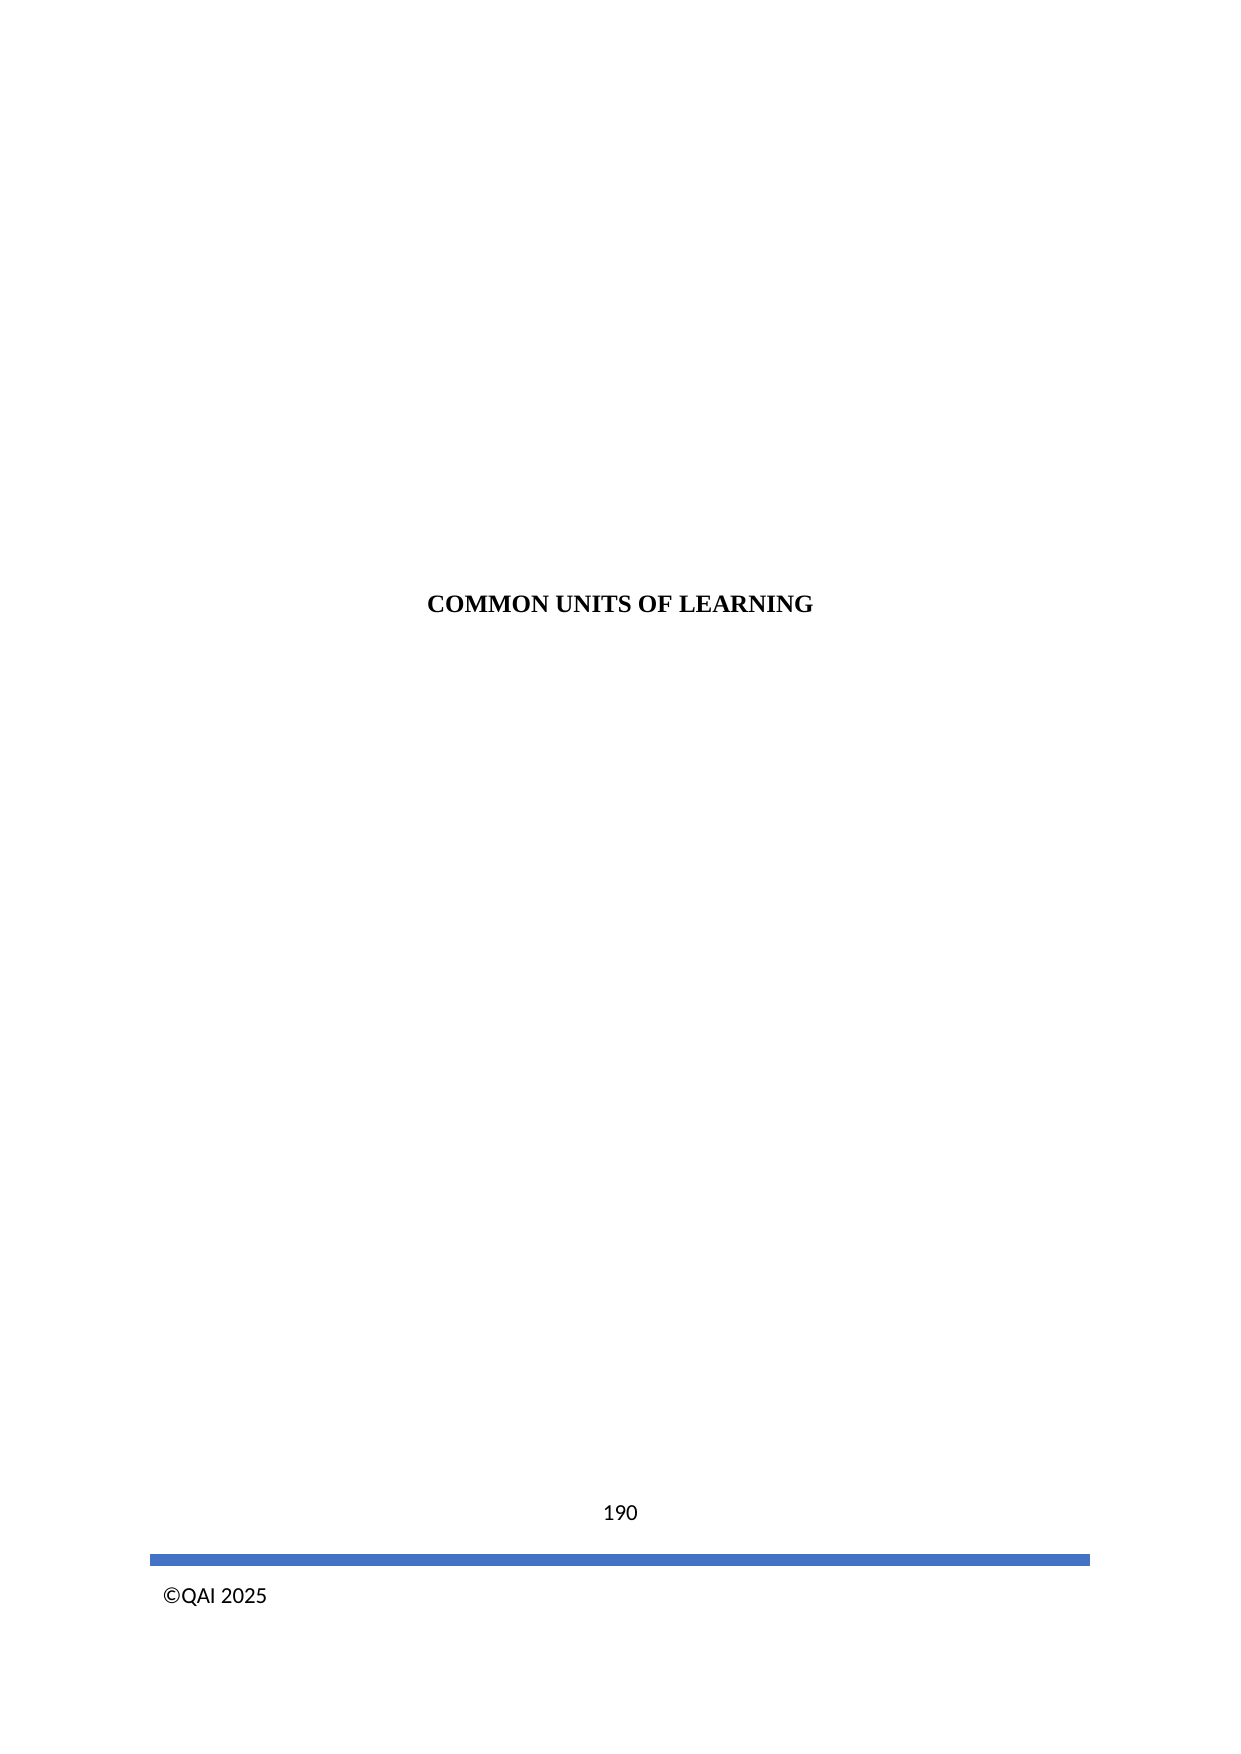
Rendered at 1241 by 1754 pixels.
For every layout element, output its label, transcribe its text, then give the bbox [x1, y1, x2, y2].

subtitle COMMON UNITS OF LEARNING [150, 589, 1090, 618]
